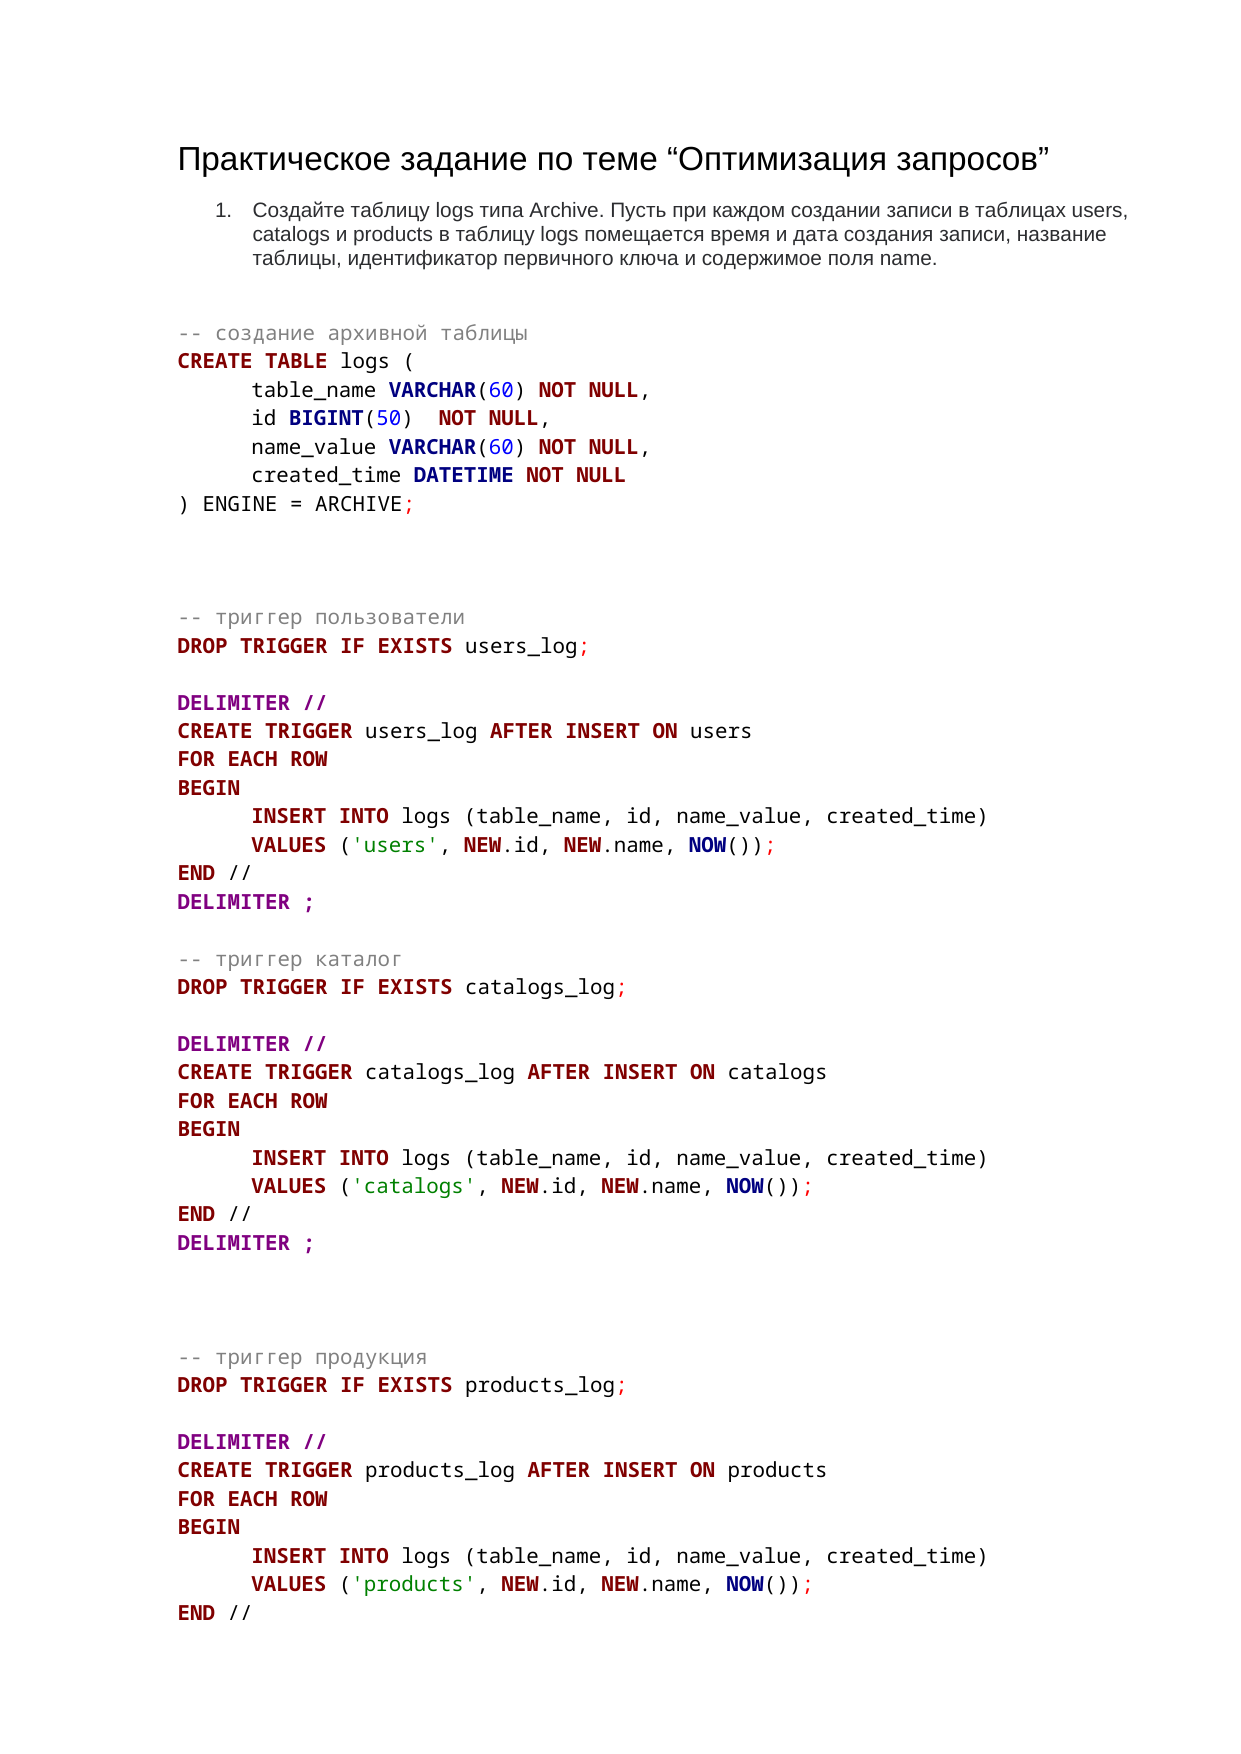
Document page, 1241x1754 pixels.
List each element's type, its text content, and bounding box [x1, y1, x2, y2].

text INSERT INTO logs (table_name, id, name_value, created_time) [177, 801, 1152, 830]
text VALUES ('users', NEW.id, NEW.name, NOW()); [177, 830, 1152, 858]
text DROP TRIGGER IF EXISTS products_log; [177, 1370, 1152, 1399]
text END // [177, 1598, 1152, 1626]
text DROP TRIGGER IF EXISTS users_log; [177, 631, 1152, 659]
text ) ENGINE = ARCHIVE; [177, 489, 1152, 517]
text VALUES ('products', NEW.id, NEW.name, NOW()); [177, 1569, 1152, 1598]
text id BIGINT(50) NOT NULL, [177, 403, 1152, 432]
text CREATE TRIGGER catalogs_log AFTER INSERT ON catalogs [177, 1057, 1152, 1086]
text BEGIN [177, 773, 1152, 801]
text END // [177, 858, 1152, 887]
list Создайте таблицу logs типа Archive. Пусть при каждом создании записи в таблицах users, catalogs и products в таблицу logs помещается время и дата создания записи, название таблицы, идентификатор первичного ключа и содержимое поля name. [215, 198, 1152, 270]
text DELIMITER // [177, 1427, 1152, 1456]
text END // [177, 1199, 1152, 1228]
text VALUES ('catalogs', NEW.id, NEW.name, NOW()); [177, 1171, 1152, 1199]
text table_name VARCHAR(60) NOT NULL, [177, 375, 1152, 403]
text FOR EACH ROW [177, 744, 1152, 773]
text created_time DATETIME NOT NULL [177, 460, 1152, 489]
text CREATE TRIGGER users_log AFTER INSERT ON users [177, 716, 1152, 744]
text FOR EACH ROW [177, 1086, 1152, 1114]
text DELIMITER ; [177, 887, 1152, 915]
text -- триггер продукция [177, 1342, 1152, 1370]
text BEGIN [177, 1114, 1152, 1143]
text name_value VARCHAR(60) NOT NULL, [177, 432, 1152, 460]
text INSERT INTO logs (table_name, id, name_value, created_time) [177, 1143, 1152, 1171]
text Практическое задание по теме “Оптимизация запросов” [177, 139, 1152, 177]
text BEGIN [177, 1512, 1152, 1541]
text DELIMITER ; [177, 1228, 1152, 1256]
text -- триггер пользователи [177, 602, 1152, 631]
text FOR EACH ROW [177, 1484, 1152, 1512]
text -- триггер каталог [177, 944, 1152, 972]
text -- создание архивной таблицы [177, 318, 1152, 346]
text CREATE TRIGGER products_log AFTER INSERT ON products [177, 1456, 1152, 1484]
text INSERT INTO logs (table_name, id, name_value, created_time) [177, 1541, 1152, 1569]
text DELIMITER // [177, 1029, 1152, 1057]
text DROP TRIGGER IF EXISTS catalogs_log; [177, 972, 1152, 1001]
text CREATE TABLE logs ( [177, 346, 1152, 375]
text DELIMITER // [177, 688, 1152, 716]
